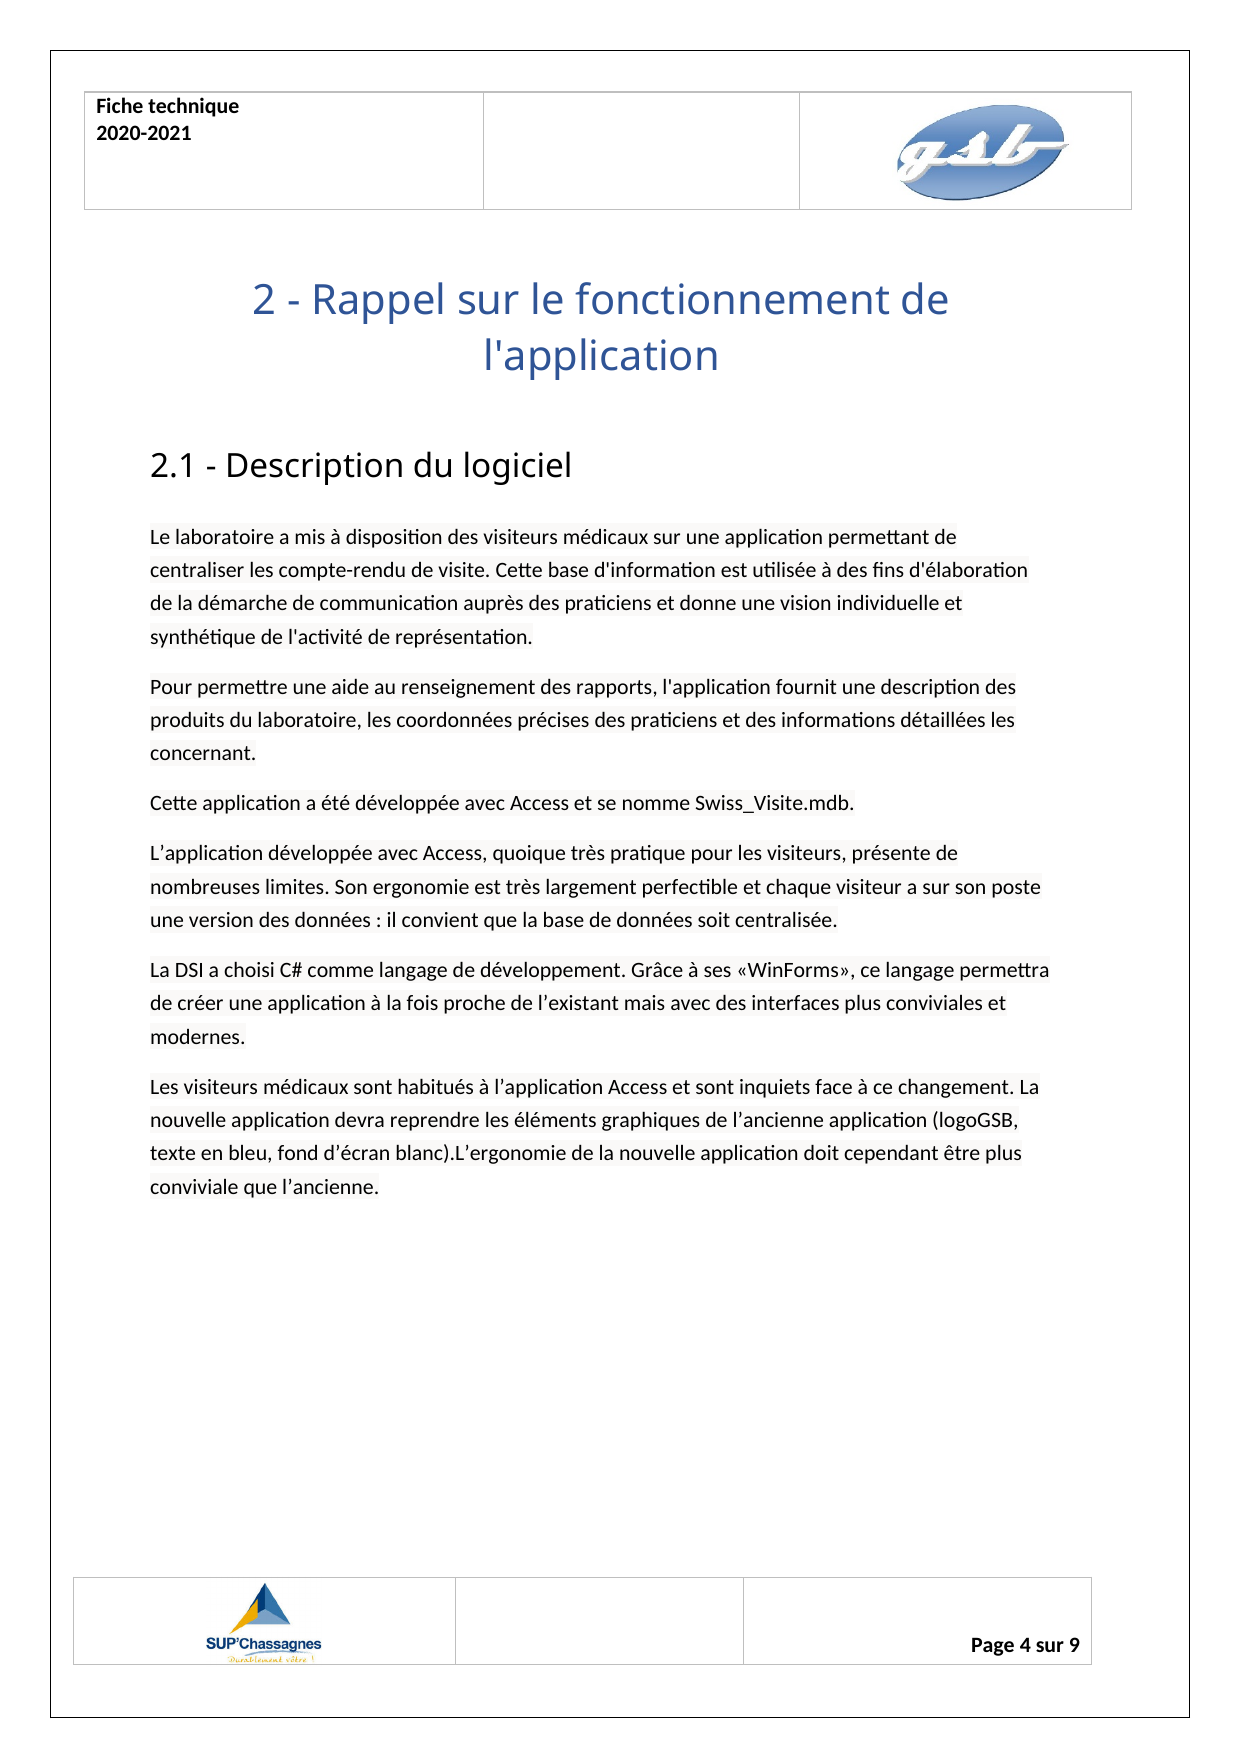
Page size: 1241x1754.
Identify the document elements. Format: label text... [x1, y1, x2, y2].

picture [206, 1578, 322, 1664]
text L’application développée avec Access, quoique très pratique pour les visiteurs, présente de nombreuses limites. Son ergonomie est très largement perfectible et chaque visiteur a sur son poste une version des données : il convient que la base de données soit centralisée. [150, 839, 1053, 933]
text Pour permettre une aide au renseignement des rapports, l'application fournit une description des produits du laboratoire, les coordonnées précises des praticiens et des informations détaillées les concernant. [150, 673, 1053, 766]
text Cette application a été développée avec Access et se nomme Swiss_Visite.mdb. [150, 789, 1053, 816]
text Les visiteurs médicaux sont habitués à l’application Access et sont inquiets face à ce changement. La nouvelle application devra reprendre les éléments graphiques de l’ancienne application (logoGSB, texte en bleu, fond d’écran blanc).L’ergonomie de la nouvelle application doit cependant être plus conviviale que l’ancienne. [150, 1073, 1053, 1199]
subtitle 2 - Rappel sur le fonctionnement de l'application [150, 269, 1053, 383]
text Le laboratoire a mis à disposition des visiteurs médicaux sur une application permettant de centraliser les compte-rendu de visite. Cette base d'information est utilisée à des fins d'élaboration de la démarche de communication auprès des praticiens et donne une vision individuelle et synthétique de l'activité de représentation. [150, 491, 1053, 649]
picture [892, 98, 1080, 209]
text La DSI a choisi C# comme langage de développement. Grâce à ses «WinForms», ce langage permettra de créer une application à la fois proche de l’existant mais avec des interfaces plus conviviales et modernes. [150, 956, 1053, 1049]
subtitle 2.1 - Description du logiciel [150, 441, 1053, 487]
